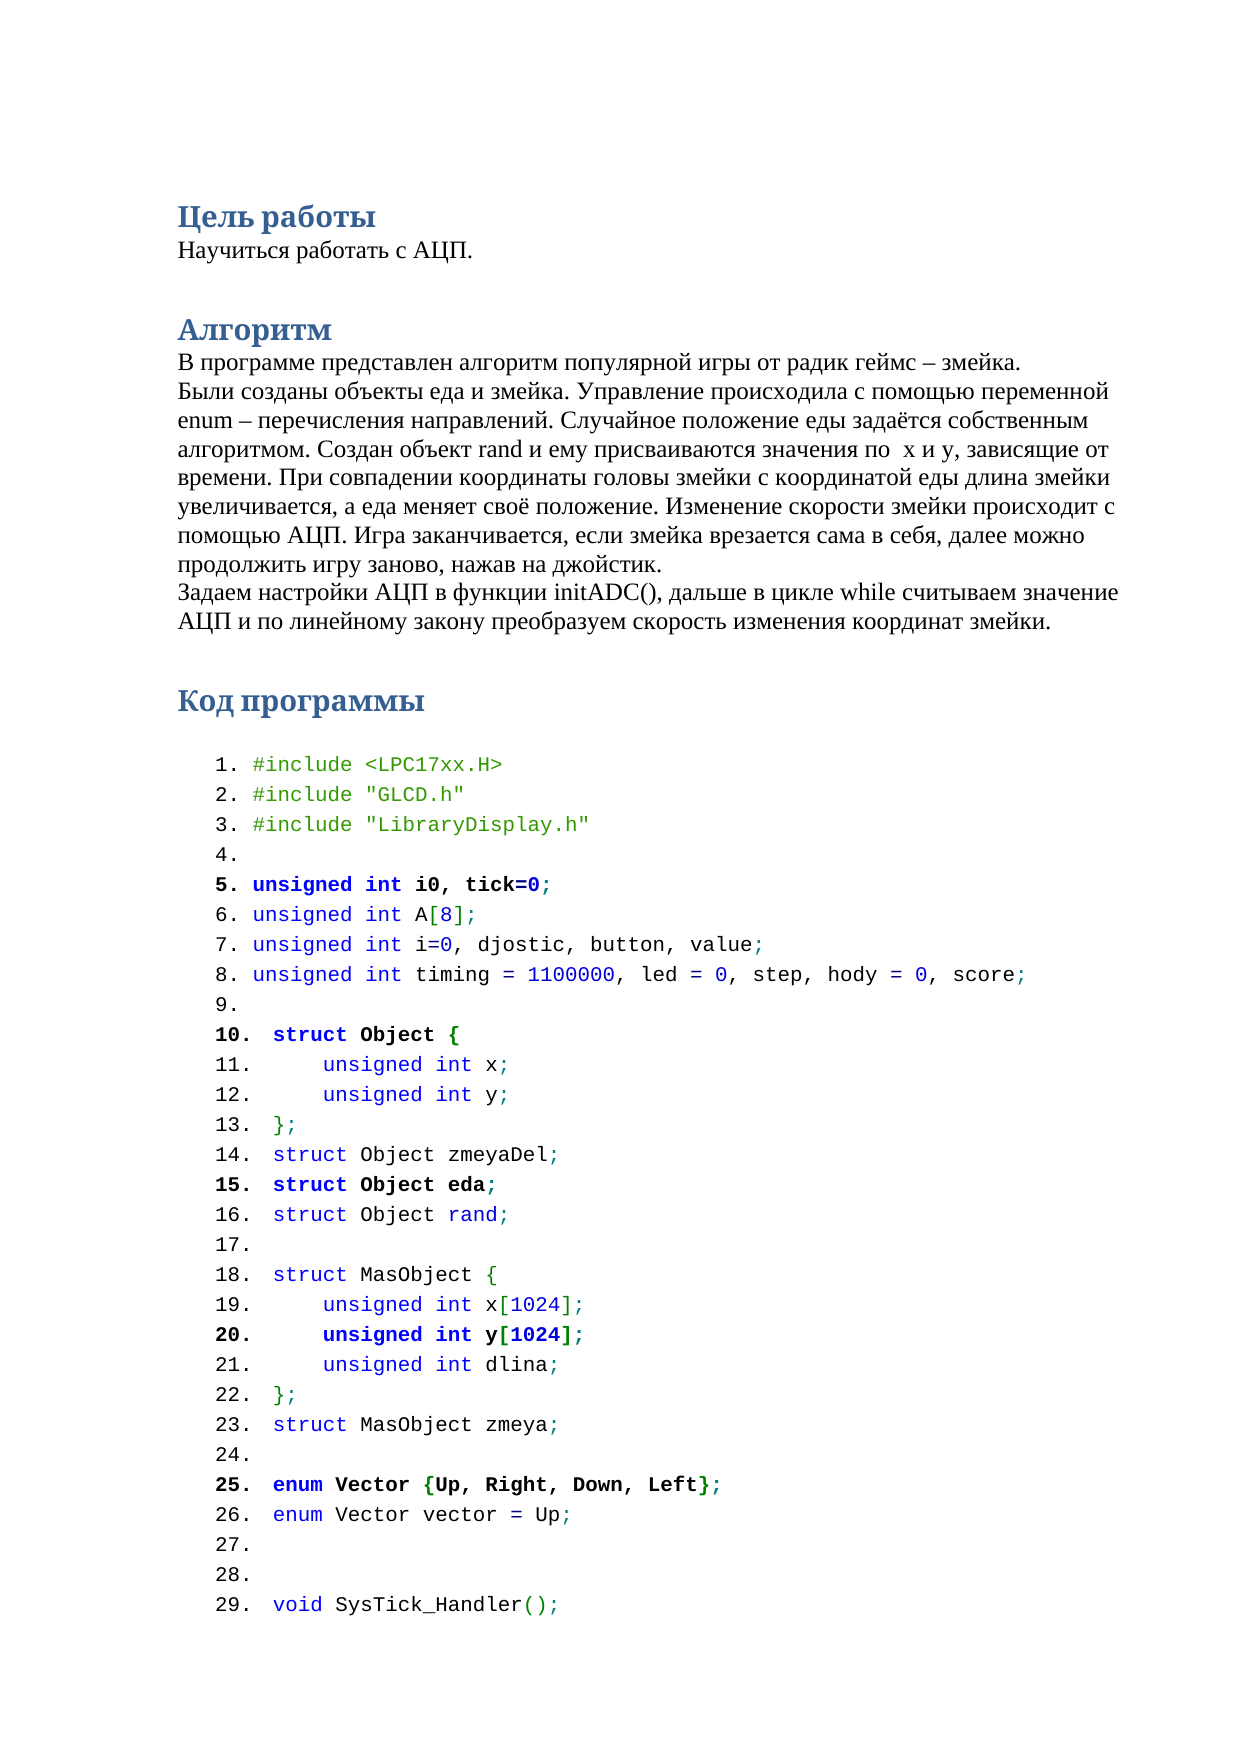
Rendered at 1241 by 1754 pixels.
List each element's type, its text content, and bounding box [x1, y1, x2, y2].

list struct Object eda; [215, 1168, 1152, 1198]
list #include "LibraryDisplay.h" [215, 808, 1152, 838]
list #include "GLCD.h" [215, 778, 1152, 808]
subtitle Цель работы [177, 202, 1152, 235]
list struct MasObject { [215, 1258, 1152, 1288]
list unsigned int dlina; [215, 1348, 1152, 1378]
list unsigned int timing = 1100000, led = 0, step, hody = 0, score; [215, 958, 1152, 988]
list #include <LPC17xx.H> [215, 748, 1152, 778]
list void SysTick_Handler(); [215, 1588, 1152, 1618]
list struct Object zmeyaDel; [215, 1138, 1152, 1168]
list unsigned int i=0, djostic, button, value; [215, 928, 1152, 958]
text Научиться работать с АЦП. [177, 235, 1152, 264]
list }; [215, 1378, 1152, 1408]
list unsigned int i0, tick=0; [215, 868, 1152, 898]
subtitle Код программы [177, 685, 1152, 718]
text В программе представлен алгоритм популярной игры от радик геймс – змейка. [177, 347, 1152, 376]
list enum Vector {Up, Right, Down, Left}; [215, 1468, 1152, 1498]
list struct Object rand; [215, 1198, 1152, 1228]
list unsigned int A[8]; [215, 898, 1152, 928]
list unsigned int x[1024]; [215, 1288, 1152, 1318]
list }; [215, 1108, 1152, 1138]
list unsigned int y; [215, 1078, 1152, 1108]
list unsigned int x; [215, 1048, 1152, 1078]
list unsigned int y[1024]; [215, 1318, 1152, 1348]
list struct MasObject zmeya; [215, 1408, 1152, 1438]
subtitle Алгоритм [177, 314, 1152, 347]
text Были созданы объекты еда и змейка. Управление происходила с помощью переменной enum – перечисления направлений. Случайное положение еды задаётся собственным алгоритмом. Создан объект rand и ему присваиваются значения по x и y, зависящие от времени. При совпадении координаты головы змейки с координатой еды длина змейки увеличивается, а еда меняет своё положение. Изменение скорости змейки происходит с помощью АЦП. Игра заканчивается, если змейка врезается сама в себя, далее можно продолжить игру заново, нажав на джойстик. [177, 376, 1152, 577]
list enum Vector vector = Up; [215, 1498, 1152, 1528]
text Задаем настройки АЦП в функции initADC(), дальше в цикле while считываем значение АЦП и по линейному закону преобразуем скорость изменения координат змейки. [177, 577, 1152, 635]
list struct Object { [215, 1018, 1152, 1048]
